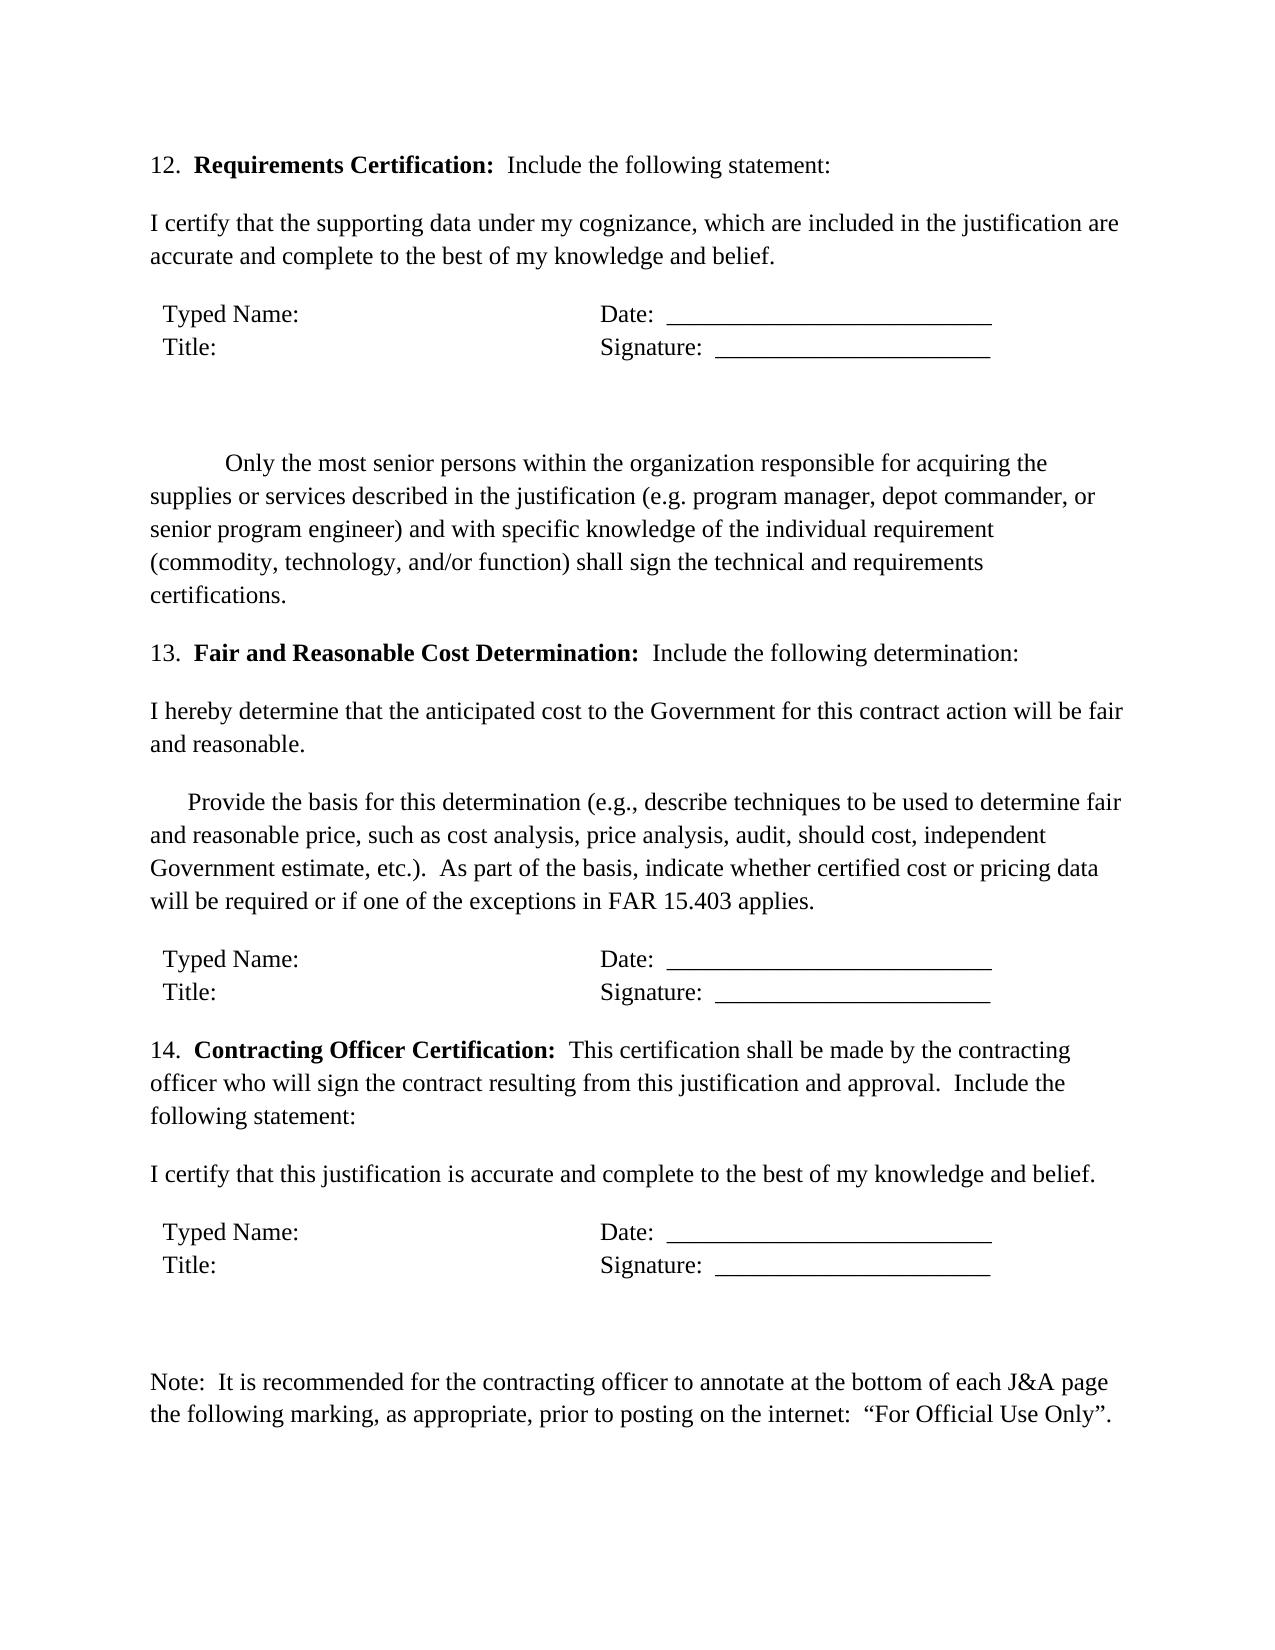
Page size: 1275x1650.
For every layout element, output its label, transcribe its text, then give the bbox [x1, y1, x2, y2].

text 13. Fair and Reasonable Cost Determination: Include the following determination: [150, 638, 1125, 667]
text I certify that this justification is accurate and complete to the best of my knowledge and belief. [150, 1159, 1125, 1188]
text Typed Name: Date: __________________________ [150, 299, 1125, 328]
text Only the most senior persons within the organization responsible for acquiring the supplies or services described in the justification (e.g. program manager, depot commander, or senior program engineer) and with specific knowledge of the individual requirement (commodity, technology, and/or function) shall sign the technical and requirements certifications. [150, 448, 1125, 609]
text 14. Contracting Officer Certification: This certification shall be made by the contracting officer who will sign the contract resulting from this justification and approval. Include the following statement: [150, 1035, 1125, 1130]
text Title: Signature: ______________________ [150, 1251, 1125, 1279]
text 12. Requirements Certification: Include the following statement: [150, 150, 1125, 179]
text I hereby determine that the anticipated cost to the Government for this contract action will be fair and reasonable. [150, 696, 1125, 758]
text Typed Name: Date: __________________________ [150, 944, 1125, 973]
text Typed Name: Date: __________________________ [150, 1217, 1125, 1246]
text Provide the basis for this determination (e.g., describe techniques to be used to determine fair and reasonable price, such as cost analysis, price analysis, audit, should cost, independent Government estimate, etc.). As part of the basis, indicate whether certified cost or pricing data will be required or if one of the exceptions in FAR 15.403 applies. [150, 787, 1125, 915]
text Note: It is recommended for the contracting officer to annotate at the bottom of each J&A page the following marking, as appropriate, prior to posting on the internet: “For Official Use Only”. [150, 1367, 1125, 1428]
text Title: Signature: ______________________ [150, 332, 1125, 361]
text Title: Signature: ______________________ [150, 977, 1125, 1006]
